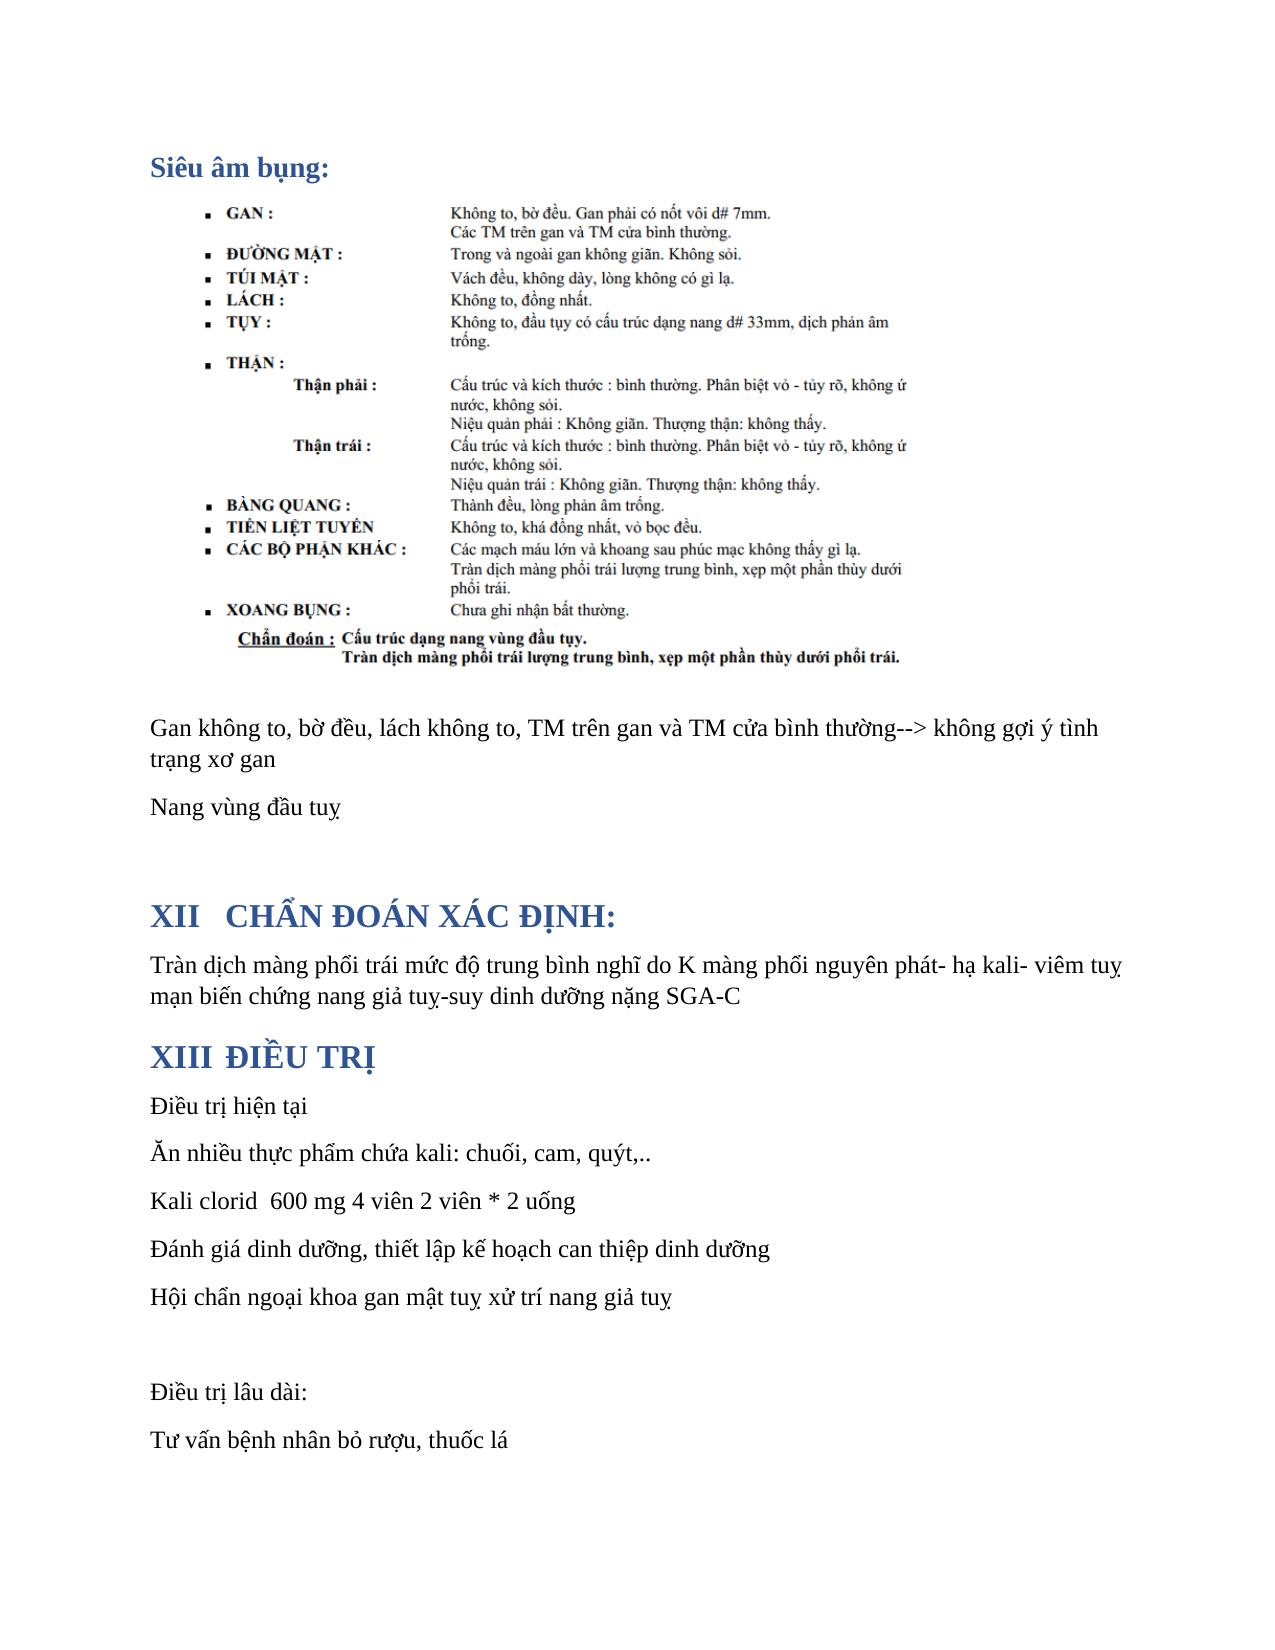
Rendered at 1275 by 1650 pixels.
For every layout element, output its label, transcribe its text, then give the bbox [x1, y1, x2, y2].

text Điều trị hiện tại [150, 1091, 1125, 1119]
text Đánh giá dinh dưỡng, thiết lập kế hoạch can thiệp dinh dưỡng [150, 1234, 1125, 1263]
text Gan không to, bờ đều, lách không to, TM trên gan và TM cửa bình thường--> không gợi ý tình trạng xơ gan [150, 713, 1125, 773]
text Điều trị lâu dài: [150, 1377, 1125, 1406]
subtitle Siêu âm bụng: [150, 150, 1125, 183]
text Tràn dịch màng phổi trái mức độ trung bình nghĩ do K màng phổi nguyên phát- hạ kali- viêm tuỵ mạn biến chứng nang giả tuỵ-suy dinh dưỡng nặng SGA-C [150, 950, 1125, 1009]
text Ăn nhiều thực phẩm chứa kali: chuối, cam, quýt,.. [150, 1138, 1125, 1167]
text Tư vấn bệnh nhân bỏ rượu, thuốc lá [150, 1425, 1125, 1453]
picture [150, 186, 947, 695]
subtitle ĐIỀU TRỊ [150, 1037, 1125, 1075]
subtitle CHẨN ĐOÁN XÁC ĐỊNH: [150, 896, 1125, 934]
text Hội chẩn ngoại khoa gan mật tuỵ xử trí nang giả tuỵ [150, 1282, 1125, 1310]
text Kali clorid 600 mg 4 viên 2 viên * 2 uống [150, 1186, 1125, 1215]
text Nang vùng đầu tuỵ [150, 792, 1125, 821]
